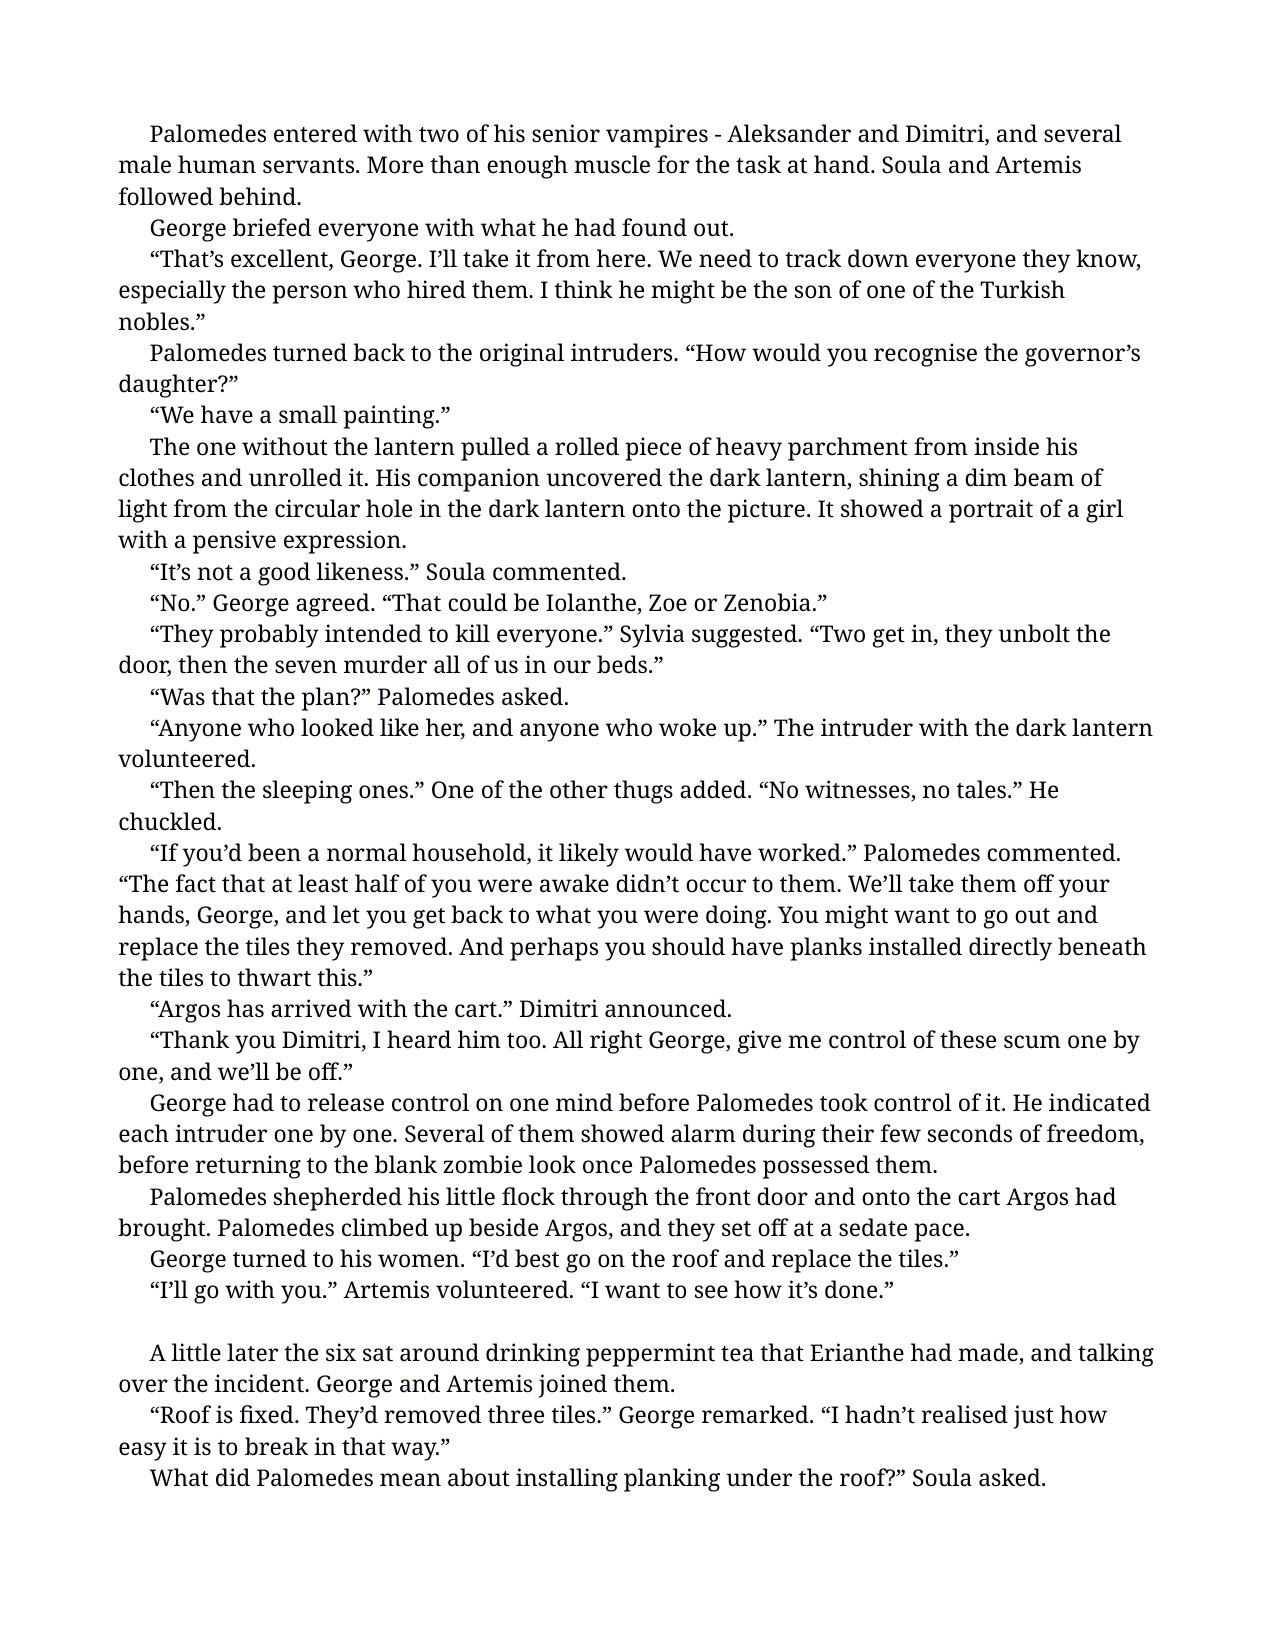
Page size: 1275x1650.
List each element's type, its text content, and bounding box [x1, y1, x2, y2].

text Palomedes turned back to the original intruders. “How would you recognise the governor’s daughter?” [118, 337, 1157, 399]
text “Was that the plan?” Palomedes asked. [118, 681, 1157, 712]
text “Argos has arrived with the cart.” Dimitri announced. [118, 993, 1157, 1024]
text “No.” George agreed. “That could be Iolanthe, Zoe or Zenobia.” [118, 587, 1157, 618]
text “I’ll go with you.” Artemis volunteered. “I want to see how it’s done.” [118, 1274, 1157, 1306]
text “Anyone who looked like her, and anyone who woke up.” The intruder with the dark lantern volunteered. [118, 712, 1157, 774]
text What did Palomedes mean about installing planking under the roof?” Soula asked. [118, 1462, 1157, 1493]
text “It’s not a good likeness.” Soula commented. [118, 556, 1157, 587]
text “Roof is fixed. They’d removed three tiles.” George remarked. “I hadn’t realised just how easy it is to break in that way.” [118, 1399, 1157, 1462]
text “They probably intended to kill everyone.” Sylvia suggested. “Two get in, they unbolt the door, then the seven murder all of us in our beds.” [118, 618, 1157, 681]
text George briefed everyone with what he had found out. [118, 212, 1157, 243]
text George turned to his women. “I’d best go on the roof and replace the tiles.” [118, 1243, 1157, 1274]
text “That’s excellent, George. I’ll take it from here. We need to track down everyone they know, especially the person who hired them. I think he might be the son of one of the Turkish nobles.” [118, 243, 1157, 337]
text Palomedes shepherded his little flock through the front door and onto the cart Argos had brought. Palomedes climbed up beside Argos, and they set off at a sedate pace. [118, 1181, 1157, 1243]
text George had to release control on one mind before Palomedes took control of it. He indicated each intruder one by one. Several of them showed alarm during their few seconds of freedom, before returning to the blank zombie look once Palomedes possessed them. [118, 1087, 1157, 1181]
text A little later the six sat around drinking peppermint tea that Erianthe had made, and talking over the incident. George and Artemis joined them. [118, 1337, 1157, 1399]
text “If you’d been a normal household, it likely would have worked.” Palomedes commented. “The fact that at least half of you were awake didn’t occur to them. We’ll take them off your hands, George, and let you get back to what you were doing. You might want to go out and replace the tiles they removed. And perhaps you should have planks installed directly beneath the tiles to thwart this.” [118, 837, 1157, 993]
text “We have a small painting.” [118, 399, 1157, 431]
text Palomedes entered with two of his senior vampires - Aleksander and Dimitri, and several male human servants. More than enough muscle for the task at hand. Soula and Artemis followed behind. [118, 118, 1157, 212]
text “Thank you Dimitri, I heard him too. All right George, give me control of these scum one by one, and we’ll be off.” [118, 1024, 1157, 1087]
text The one without the lantern pulled a rolled piece of heavy parchment from inside his clothes and unrolled it. His companion uncovered the dark lantern, shining a dim beam of light from the circular hole in the dark lantern onto the picture. It showed a portrait of a girl with a pensive expression. [118, 431, 1157, 556]
text “Then the sleeping ones.” One of the other thugs added. “No witnesses, no tales.” He chuckled. [118, 774, 1157, 837]
